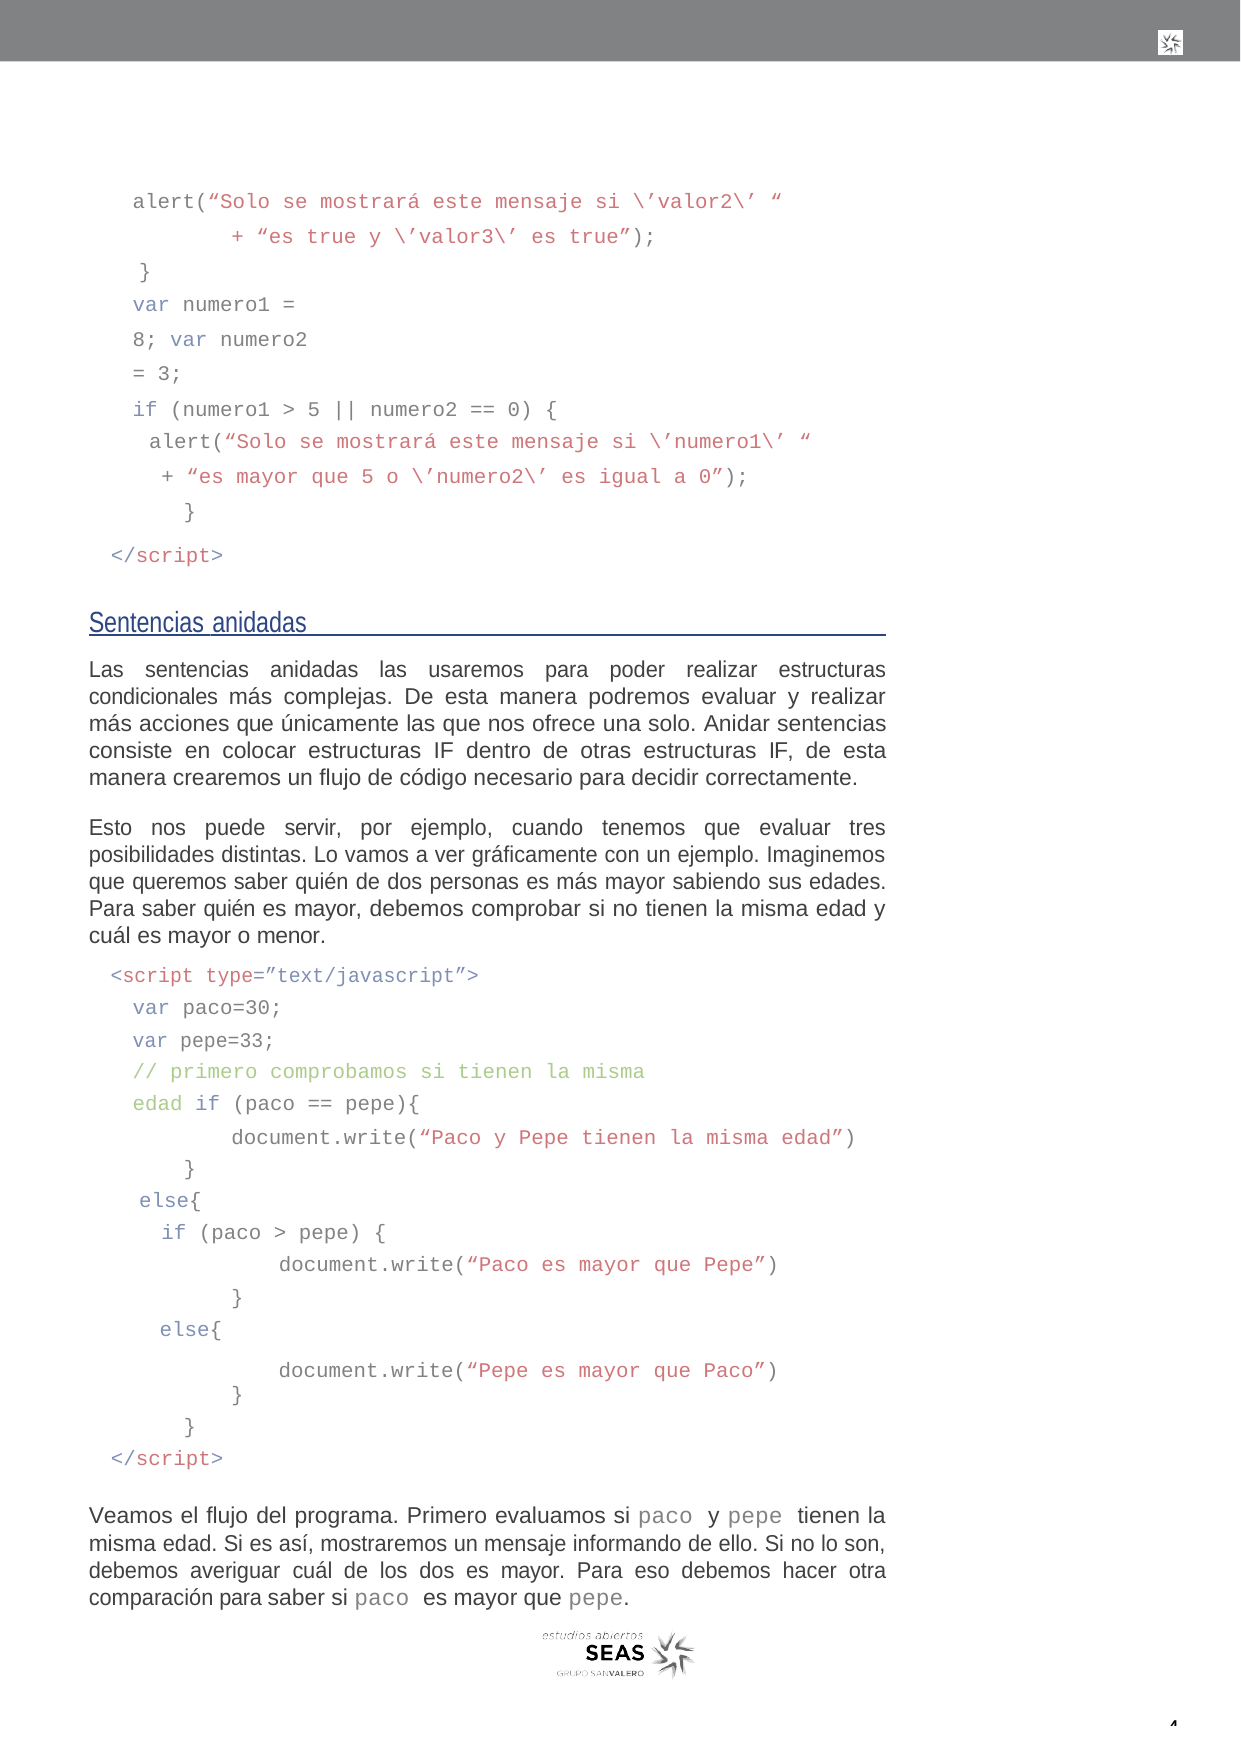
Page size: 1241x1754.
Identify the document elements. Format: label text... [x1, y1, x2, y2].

text <script type=”text/javascript”> var paco=30; [110, 965, 480, 1020]
text alert(“Solo se mostrará este mensaje si \’valor2\’ “ + “es true y \’valor3\’ es true”); [132, 192, 800, 249]
text } [139, 260, 1240, 284]
text Esto nos puede servir, por ejemplo, cuando tenemos que evaluar tres posibilidades distintas. Lo vamos a ver gráficamente con un ejemplo. Imaginemos que queremos saber quién de dos personas es más mayor sabiendo sus edades. Para saber quién es mayor, debemos comprobar si no tienen la misma edad y cuál es mayor o menor. [88, 814, 886, 948]
text else{ [139, 1190, 1240, 1213]
text var pepe=33; [132, 1029, 1240, 1052]
text else{ [157, 1319, 224, 1343]
text </script> [111, 1448, 243, 1472]
picture [542, 1628, 698, 1680]
text // primero comprobamos si tienen la misma edad if (paco == pepe){ [132, 1061, 692, 1117]
picture [1158, 30, 1183, 56]
text document.write(“Paco y Pepe tienen la misma edad”) [231, 1125, 1240, 1149]
text var numero1 = 8; var numero2 = 3; [132, 294, 326, 387]
text } [0, 1384, 243, 1407]
text Veamos el flujo del programa. Primero evaluamos si paco y pepe tienen la misma edad. Si es así, mostraremos un mensaje informando de ello. Si no lo son, debemos averiguar cuál de los dos es mayor. Para eso debemos hacer otra comparación para saber si paco es mayor que pepe. [88, 1502, 886, 1612]
text } [0, 1416, 196, 1440]
text if (paco > pepe) { [161, 1222, 1240, 1246]
text } [0, 1287, 243, 1311]
subtitle Sentencias anidadas [88, 605, 1240, 638]
text } [183, 500, 1240, 523]
text document.write(“Pepe es mayor que Paco”) [278, 1360, 1240, 1384]
text if (numero1 > 5 || numero2 == 0) { [132, 397, 1240, 421]
text Las sentencias anidadas las usaremos para poder realizar estructuras condicionales más complejas. De esta manera podremos evaluar y realizar más acciones que únicamente las que nos ofrece una solo. Anidar sentencias consiste en colocar estructuras IF dentro de otras estructuras IF, de esta manera crearemos un flujo de código necesario para decidir correctamente. [88, 656, 886, 791]
text } [183, 1157, 1240, 1181]
text document.write(“Paco es mayor que Pepe”) [278, 1254, 1240, 1278]
text alert(“Solo se mostrará este mensaje si \’numero1\’ “ + “es mayor que 5 o \’numero2\’ es igual a 0”); [149, 431, 819, 489]
text </script> [111, 545, 1240, 569]
